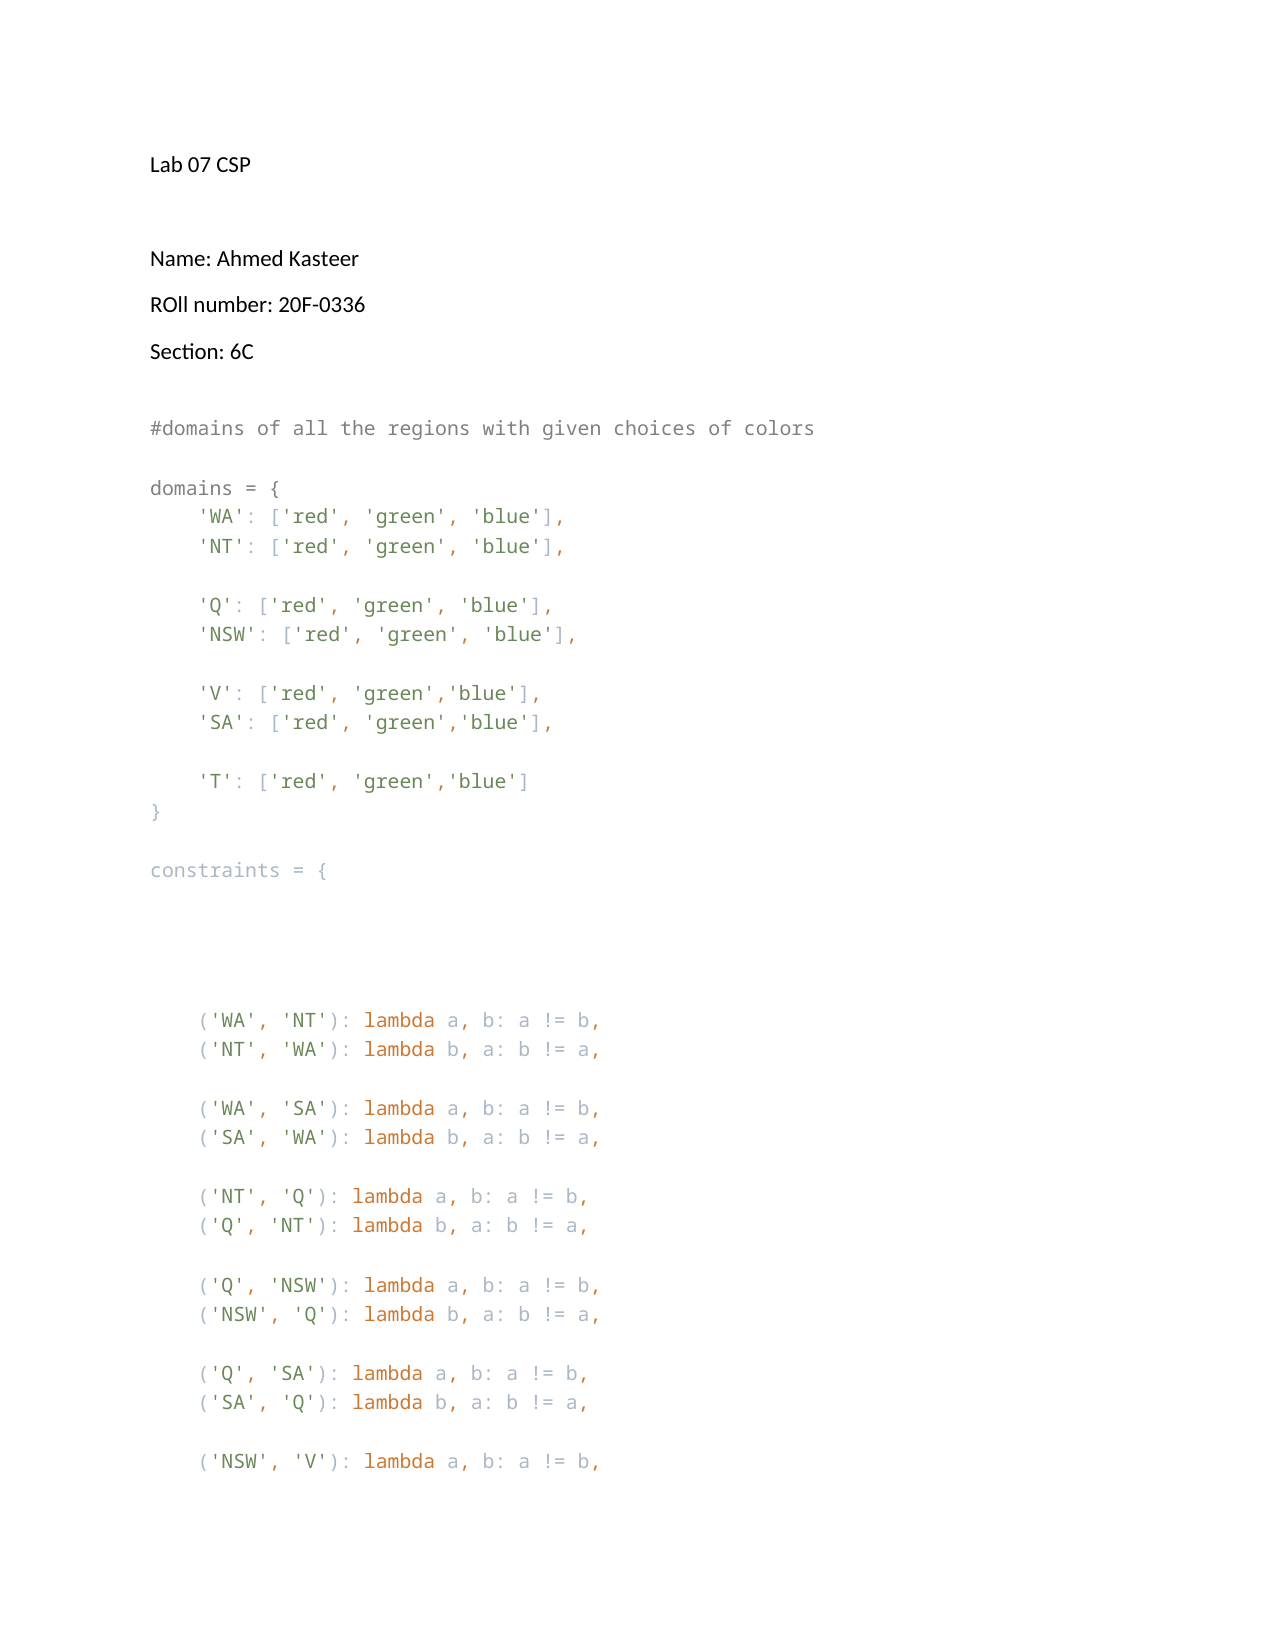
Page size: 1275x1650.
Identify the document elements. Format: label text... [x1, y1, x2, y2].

text Name: Ahmed Kasteer [150, 244, 1125, 272]
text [150, 384, 1125, 1475]
text Section: 6C [150, 337, 1125, 366]
text Lab 07 CSP [150, 150, 1125, 178]
text ROll number: 20F-0336 [150, 291, 1125, 319]
